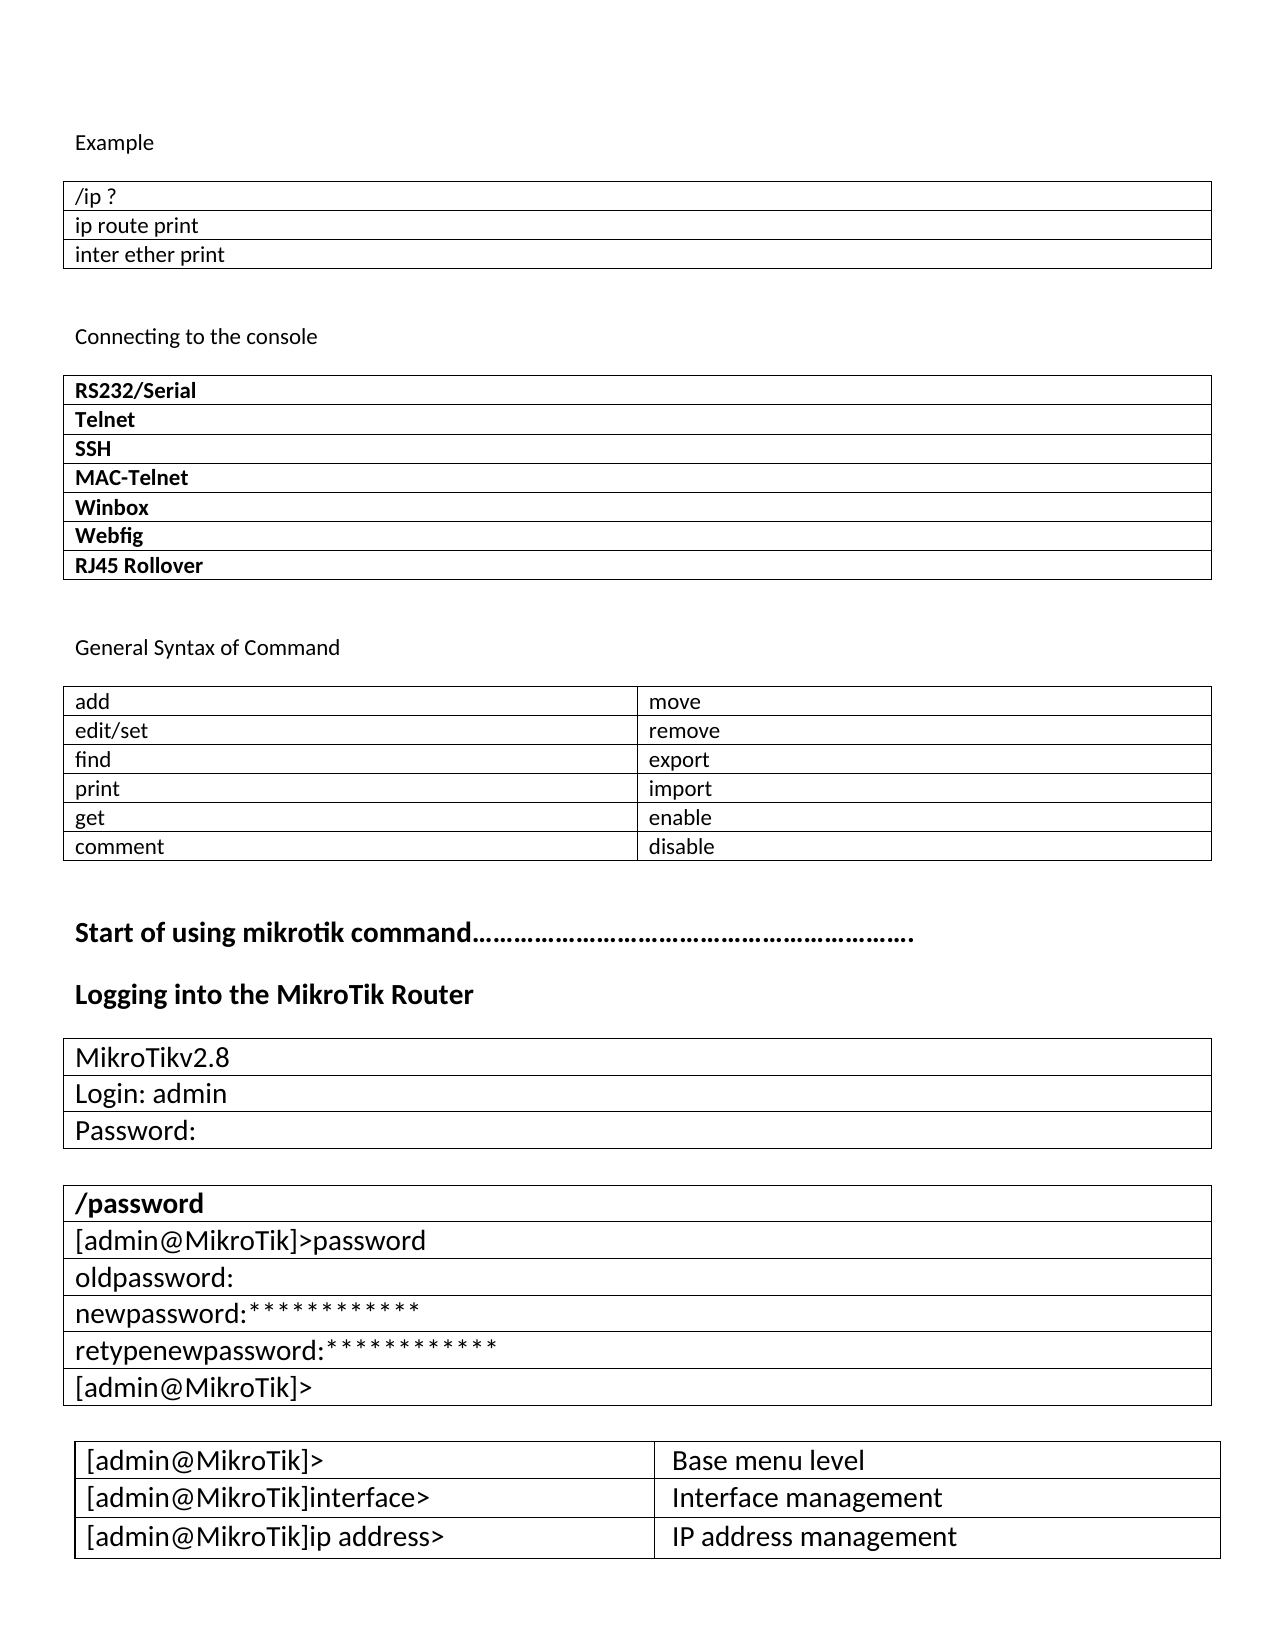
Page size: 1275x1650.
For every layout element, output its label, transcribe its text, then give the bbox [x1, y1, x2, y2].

table_cell Login: admin [64, 1076, 1211, 1111]
text Connecting to the console [75, 322, 1200, 350]
table_cell get [64, 803, 637, 831]
table_cell Telnet [64, 405, 1211, 433]
table_header add [64, 687, 637, 715]
table_cell ip route print [64, 211, 1211, 239]
table_cell IP address management [655, 1518, 1220, 1558]
table_cell RJ45 Rollover [64, 551, 1211, 579]
table_cell Interface management [655, 1479, 1220, 1517]
table_cell retypenewpassword:************ [64, 1332, 1211, 1368]
table_cell Winbox [64, 493, 1211, 521]
table_cell disable [638, 832, 1211, 860]
table_cell [admin@MikroTik]interface> [76, 1479, 654, 1517]
table_cell MAC-Telnet [64, 464, 1211, 492]
table_cell print [64, 774, 637, 802]
table_cell oldpassword: [64, 1259, 1211, 1294]
table_header [admin@MikroTik]> [76, 1442, 654, 1478]
table_cell import [638, 774, 1211, 802]
table_header RS232/Serial [64, 376, 1211, 404]
table_cell newpassword:************ [64, 1296, 1211, 1331]
table_cell SSH [64, 435, 1211, 462]
text Start of using mikrotik command………………………………………………………. [75, 914, 1200, 950]
table_cell Password: [64, 1112, 1211, 1148]
table_cell find [64, 745, 637, 773]
table_cell inter ether print [64, 240, 1211, 268]
text Logging into the MikroTik Router [75, 976, 1200, 1012]
table_cell remove [638, 716, 1211, 744]
text General Syntax of Command [75, 633, 1200, 661]
table_header /password [64, 1186, 1211, 1221]
table_header /ip ? [64, 182, 1211, 210]
table_cell comment [64, 832, 637, 860]
table_cell edit/set [64, 716, 637, 744]
table_cell export [638, 745, 1211, 773]
table_header Base menu level [655, 1442, 1220, 1478]
table_cell [admin@MikroTik]>password [64, 1222, 1211, 1258]
text Example [75, 128, 1200, 156]
table_cell [admin@MikroTik]ip address> [76, 1518, 654, 1558]
table_header move [638, 687, 1211, 715]
table_header MikroTikv2.8 [64, 1039, 1211, 1074]
table_cell enable [638, 803, 1211, 831]
table_cell [admin@MikroTik]> [64, 1369, 1211, 1404]
table_cell Webfig [64, 522, 1211, 550]
